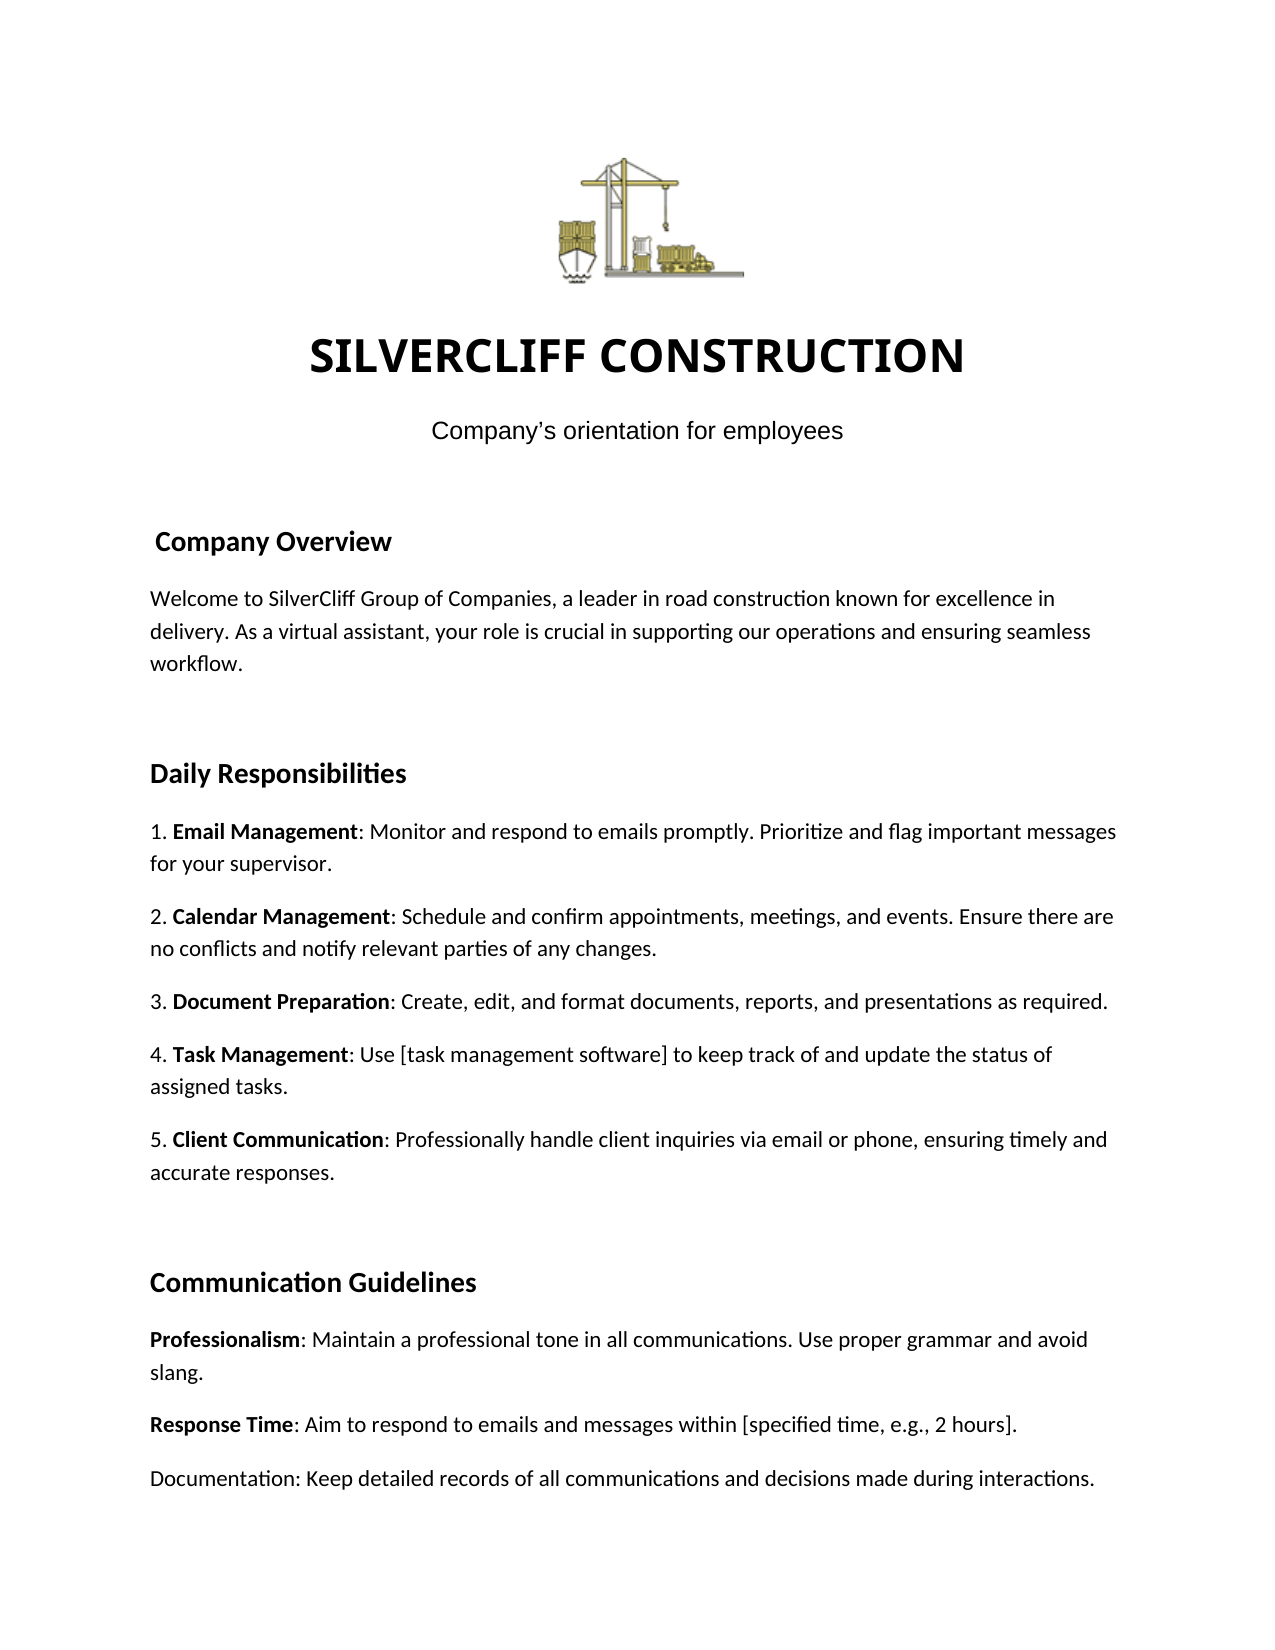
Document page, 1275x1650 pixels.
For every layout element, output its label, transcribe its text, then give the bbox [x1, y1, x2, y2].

text 1. Email Management: Monitor and respond to emails promptly. Prioritize and flag important messages for your supervisor. [150, 817, 1125, 877]
text Communication Guidelines [150, 1264, 1125, 1299]
text Daily Responsibilities [150, 755, 1125, 791]
text 4. Task Management: Use [task management software] to keep track of and update the status of assigned tasks. [150, 1040, 1125, 1100]
text 5. Client Communication: Professionally handle client inquiries via email or phone, ensuring timely and accurate responses. [150, 1125, 1125, 1186]
text 3. Document Preparation: Create, edit, and format documents, reports, and presentations as required. [150, 987, 1125, 1015]
text SILVERCLIFF CONSTRUCTION [150, 323, 1125, 386]
text Professionalism: Maintain a professional tone in all communications. Use proper grammar and avoid slang. [150, 1325, 1125, 1386]
picture [529, 150, 746, 299]
text Company Overview [150, 523, 1125, 558]
text Response Time: Aim to respond to emails and messages within [specified time, e.g., 2 hours]. [150, 1411, 1125, 1439]
text 2. Calendar Management: Schedule and confirm appointments, meetings, and events. Ensure there are no conflicts and notify relevant parties of any changes. [150, 902, 1125, 962]
text Company’s orientation for employees [150, 416, 1125, 445]
text Documentation: Keep detailed records of all communications and decisions made during interactions. [150, 1464, 1125, 1492]
text Welcome to SilverCliff Group of Companies, a leader in road construction known for excellence in delivery. As a virtual assistant, your role is crucial in supporting our operations and ensuring seamless workflow. [150, 584, 1125, 677]
